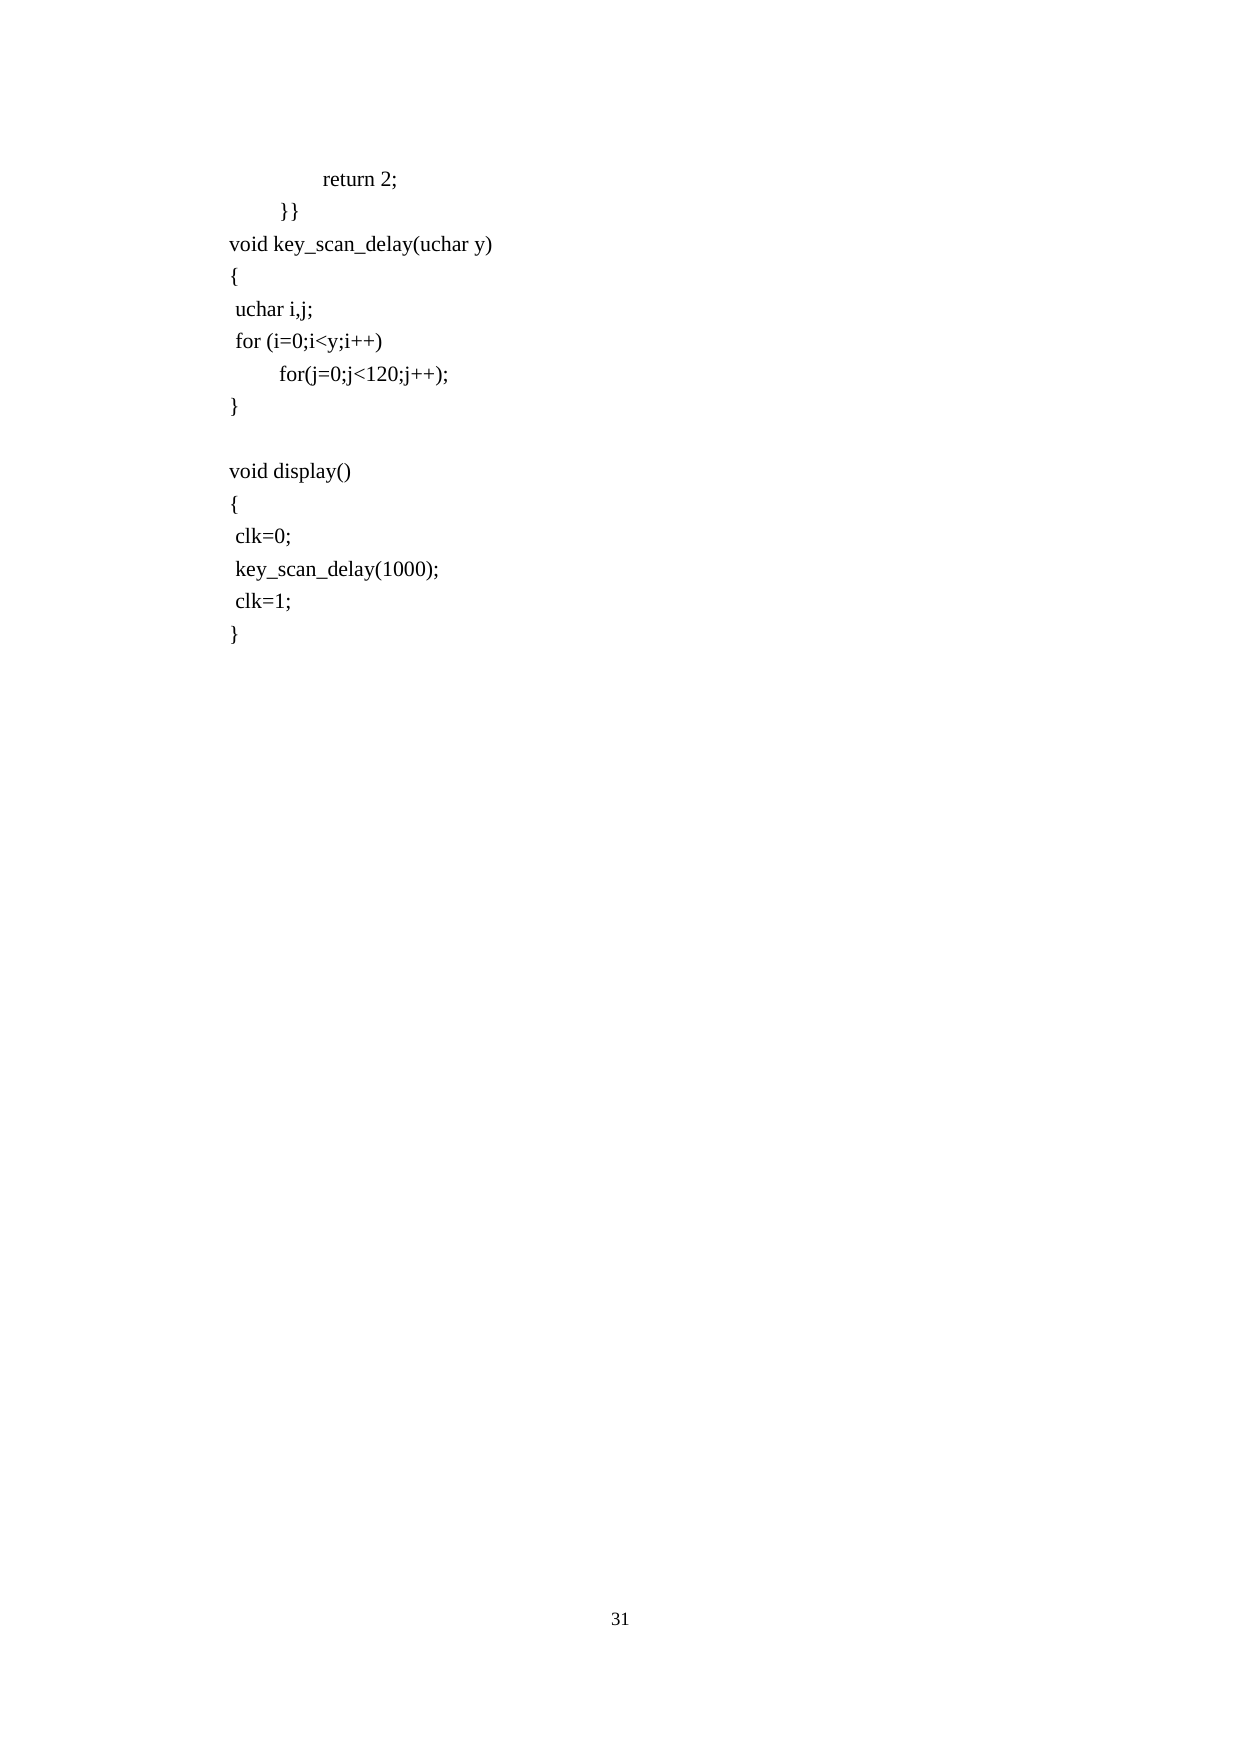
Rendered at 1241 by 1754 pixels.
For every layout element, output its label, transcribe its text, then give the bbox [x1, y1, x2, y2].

list clk=1; [185, 584, 1092, 617]
list { [185, 487, 1092, 519]
list for(j=0;j<120;j++); [185, 357, 1092, 389]
list } [185, 617, 1092, 649]
list return 2; [185, 162, 1092, 194]
list { [185, 259, 1092, 292]
list for (i=0;i<y;i++) [185, 324, 1092, 357]
list void key_scan_delay(uchar y) [185, 227, 1092, 259]
list } [185, 389, 1092, 422]
list clk=0; [185, 519, 1092, 552]
list key_scan_delay(1000); [185, 552, 1092, 584]
list }} [185, 194, 1092, 227]
list uchar i,j; [185, 292, 1092, 324]
list void display() [185, 454, 1092, 487]
